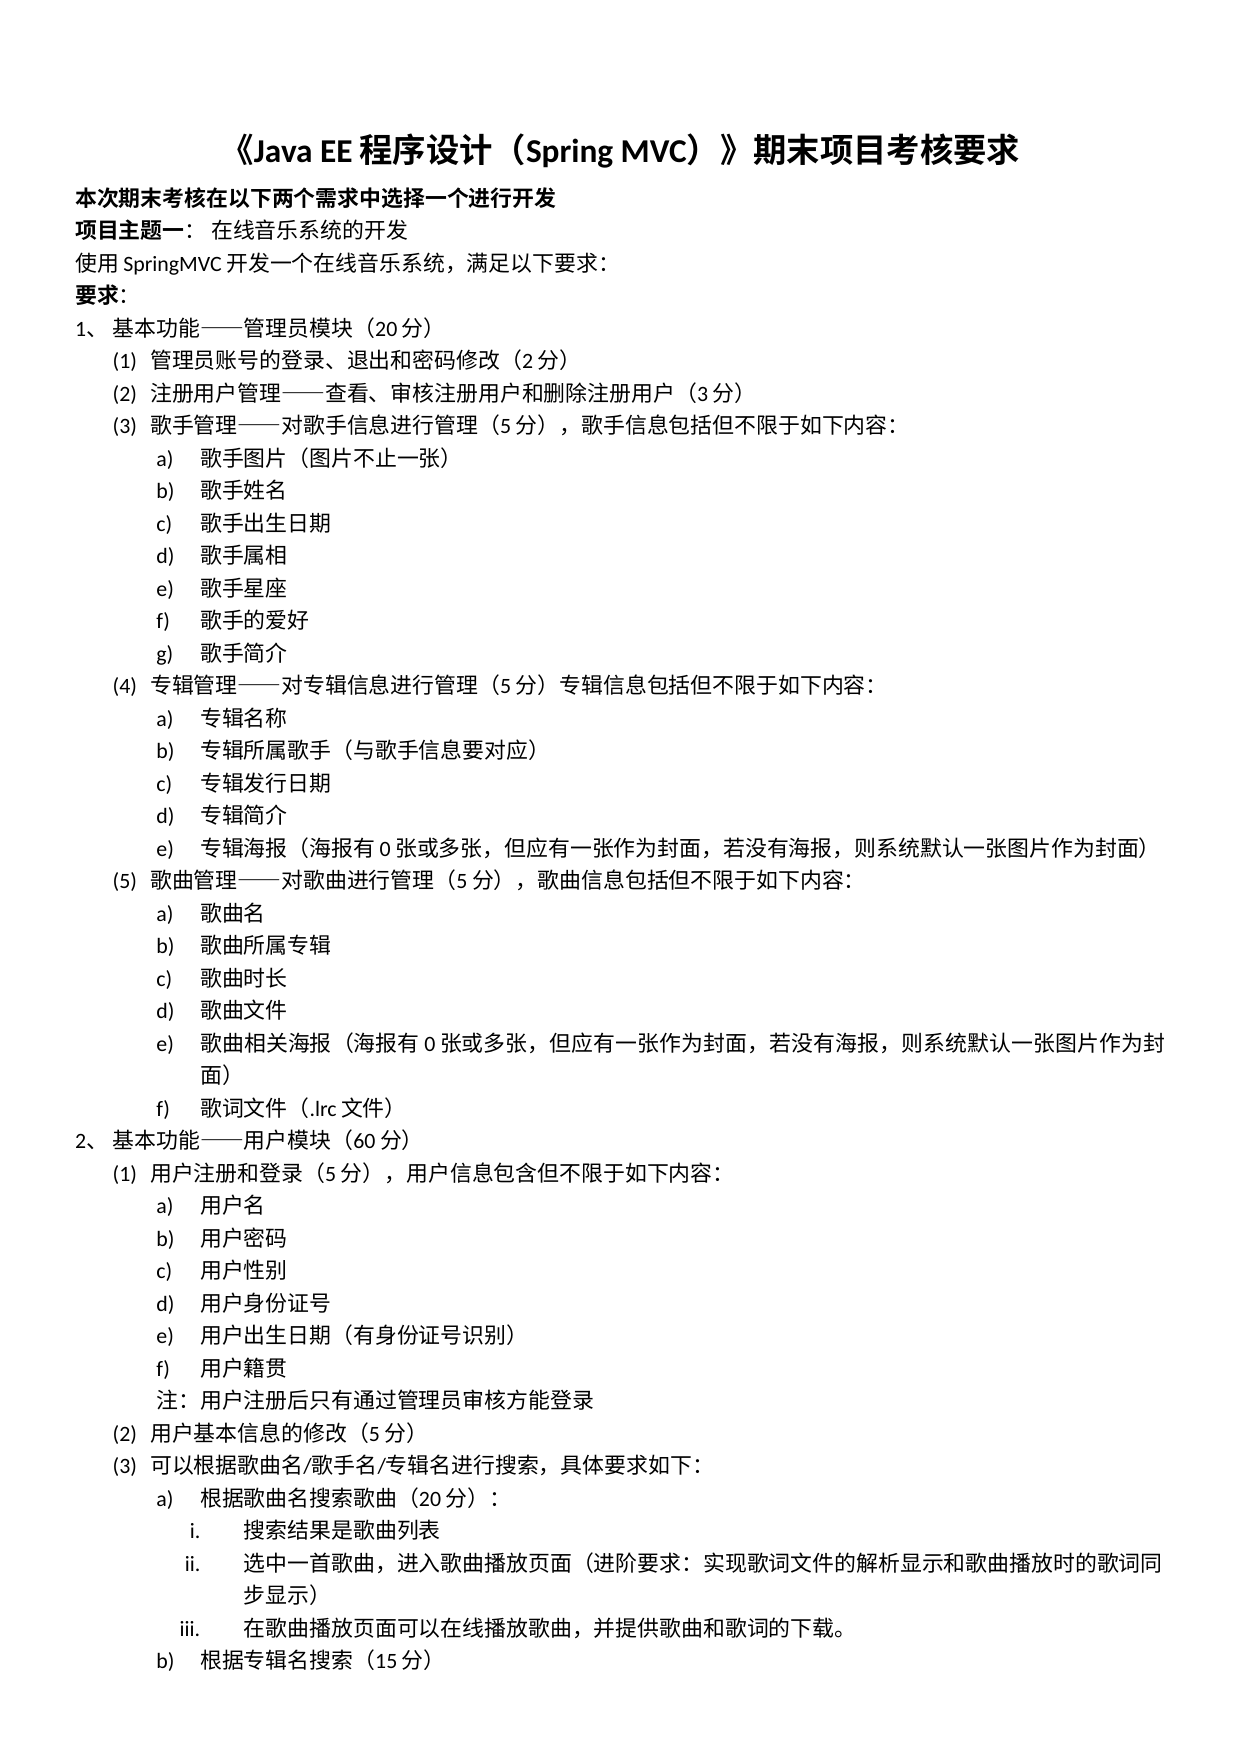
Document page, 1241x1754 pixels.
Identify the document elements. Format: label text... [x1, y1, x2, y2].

list 歌手简介 [156, 635, 1165, 668]
list 歌手图片（图片不止一张） [156, 440, 1165, 473]
list 选中一首歌曲，进入歌曲播放页面（进阶要求：实现歌词文件的解析显示和歌曲播放时的歌词同步显示） [200, 1545, 1165, 1610]
list 歌曲所属专辑 [156, 928, 1165, 960]
list 根据歌曲名搜索歌曲（20分）： [156, 1480, 1165, 1513]
list 用户注册和登录（5分），用户信息包含但不限于如下内容： [112, 1155, 1165, 1188]
list 歌曲相关海报（海报有0张或多张，但应有一张作为封面，若没有海报，则系统默认一张图片作为封面） [156, 1025, 1165, 1090]
list 基本功能——用户模块（60分） [75, 1123, 1165, 1155]
text 注：用户注册后只有通过管理员审核方能登录 [156, 1383, 1165, 1415]
list 专辑发行日期 [156, 765, 1165, 798]
list 歌曲名 [156, 895, 1165, 928]
text 本次期末考核在以下两个需求中选择一个进行开发 [75, 180, 1165, 213]
list 歌词文件（.lrc文件） [156, 1090, 1165, 1123]
list 专辑简介 [156, 798, 1165, 830]
list 可以根据歌曲名/歌手名/专辑名进行搜索，具体要求如下： [112, 1448, 1165, 1480]
text 要求： [75, 278, 1165, 310]
list 搜索结果是歌曲列表 [200, 1513, 1165, 1545]
list 用户密码 [156, 1220, 1165, 1253]
list 专辑所属歌手（与歌手信息要对应） [156, 733, 1165, 765]
list 用户性别 [156, 1253, 1165, 1285]
text 项目主题一： 在线音乐系统的开发 [75, 213, 1165, 245]
list 歌手管理——对歌手信息进行管理（5分），歌手信息包括但不限于如下内容： [112, 408, 1165, 440]
text 《Java EE程序设计（Spring MVC）》期末项目考核要求 [75, 115, 1165, 180]
list 歌手姓名 [156, 473, 1165, 505]
list 注册用户管理——查看、审核注册用户和删除注册用户（3分） [112, 375, 1165, 408]
list 歌手出生日期 [156, 505, 1165, 538]
list 用户籍贯 [156, 1350, 1165, 1383]
list 歌曲管理——对歌曲进行管理（5分），歌曲信息包括但不限于如下内容： [112, 863, 1165, 895]
list 根据专辑名搜索（15分） [156, 1643, 1165, 1675]
list 专辑名称 [156, 700, 1165, 733]
list 歌曲时长 [156, 960, 1165, 993]
list 用户名 [156, 1188, 1165, 1220]
list 基本功能——管理员模块（20分） [75, 310, 1165, 343]
list 专辑管理——对专辑信息进行管理（5分）专辑信息包括但不限于如下内容： [112, 668, 1165, 700]
list 在歌曲播放页面可以在线播放歌曲，并提供歌曲和歌词的下载。 [200, 1610, 1165, 1643]
list 歌手的爱好 [156, 603, 1165, 635]
list 管理员账号的登录、退出和密码修改（2分） [112, 343, 1165, 375]
list 用户基本信息的修改（5分） [112, 1415, 1165, 1448]
list 用户出生日期（有身份证号识别） [156, 1318, 1165, 1350]
list 歌曲文件 [156, 993, 1165, 1025]
list 用户身份证号 [156, 1285, 1165, 1318]
list 歌手星座 [156, 570, 1165, 603]
text 使用SpringMVC开发一个在线音乐系统，满足以下要求： [75, 245, 1165, 278]
list 专辑海报（海报有0张或多张，但应有一张作为封面，若没有海报，则系统默认一张图片作为封面） [156, 830, 1165, 863]
list 歌手属相 [156, 538, 1165, 570]
